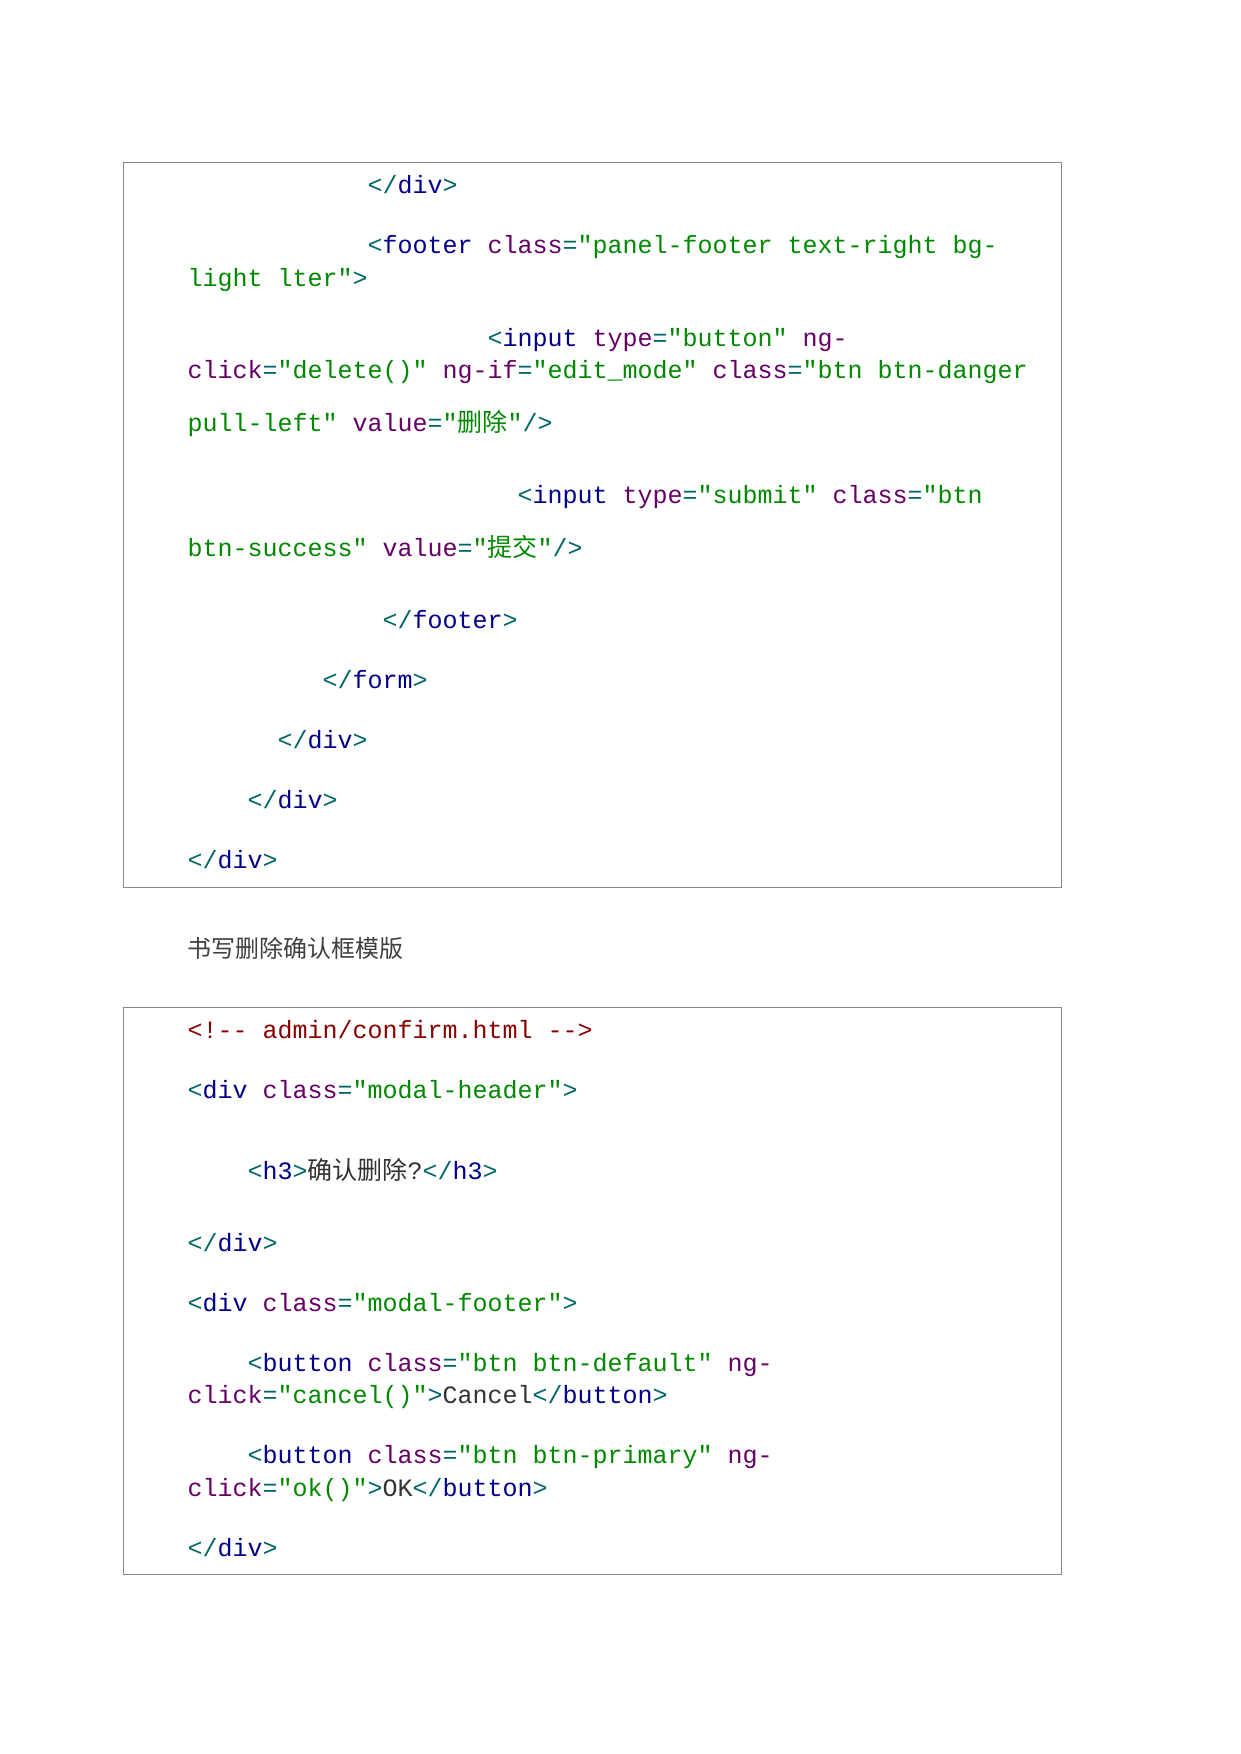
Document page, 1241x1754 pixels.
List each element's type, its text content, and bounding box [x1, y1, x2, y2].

text </div> [124, 717, 1061, 758]
text <button class="btn btn-primary" ng-click="ok()">OK</button> [124, 1432, 1061, 1506]
text <input type="button" ng-click="delete()" ng-if="edit_mode" class="btn btn-danger pull-left" value="删除"/> [124, 314, 1061, 453]
text </div> [124, 163, 1061, 203]
text <!-- admin/confirm.html --> [124, 1008, 1061, 1048]
text <div class="modal-header"> [124, 1067, 1061, 1108]
text </div> [124, 1525, 1061, 1574]
text <div class="modal-footer"> [124, 1280, 1061, 1321]
text <input type="submit" class="btn btn-success" value="提交"/> [124, 472, 1061, 578]
text </footer> [124, 597, 1061, 638]
text </div> [124, 777, 1061, 818]
text <h3>确认删除?</h3> [124, 1127, 1061, 1201]
text <footer class="panel-footer text-right bg-light lter"> [124, 222, 1061, 296]
text </form> [124, 657, 1061, 698]
text </div> [124, 837, 1061, 887]
text 书写删除确认框模版 [187, 915, 1053, 980]
text <button class="btn btn-default" ng-click="cancel()">Cancel</button> [124, 1340, 1061, 1413]
text </div> [124, 1220, 1061, 1261]
